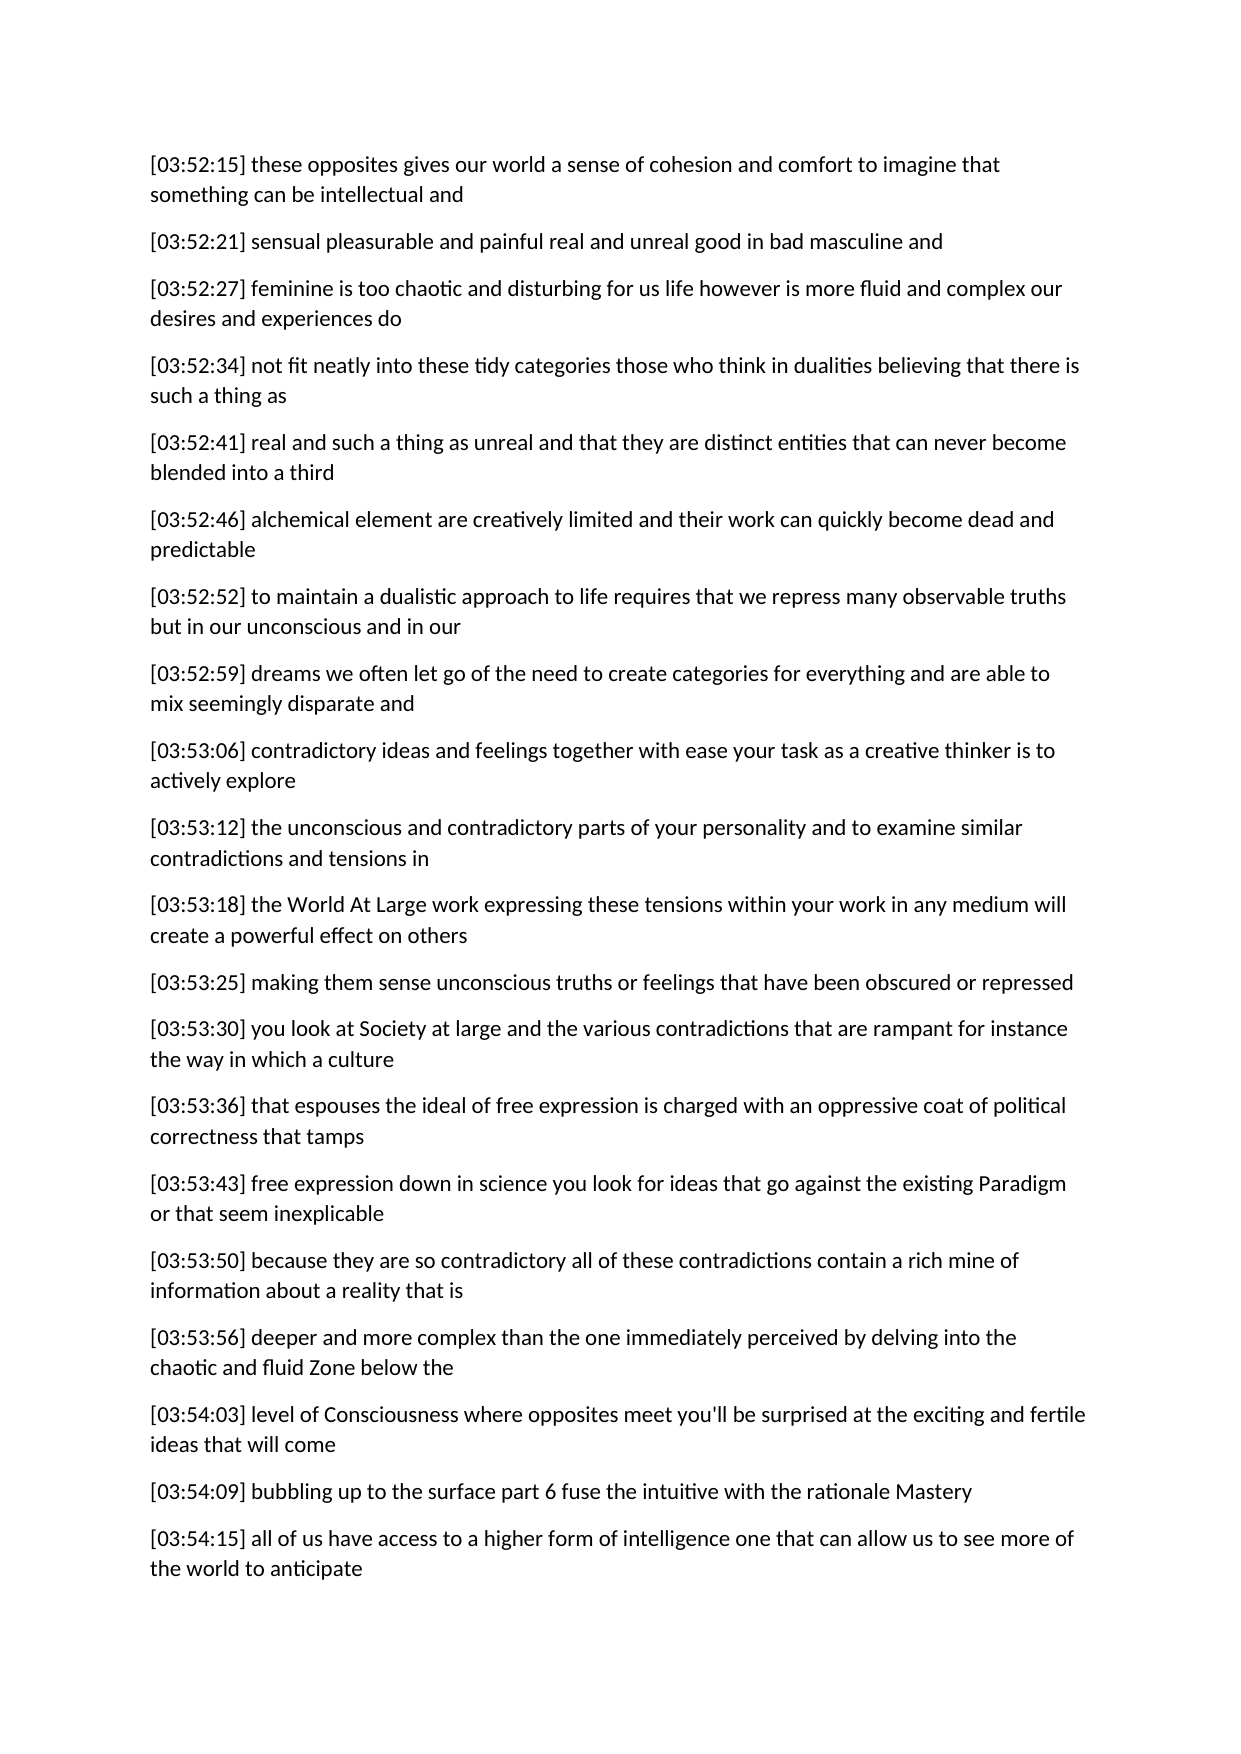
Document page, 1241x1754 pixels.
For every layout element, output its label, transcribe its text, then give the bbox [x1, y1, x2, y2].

text [03:52:21] sensual pleasurable and painful real and unreal good in bad masculine and [150, 227, 1090, 255]
text [03:53:50] because they are so contradictory all of these contradictions contain a rich mine of information about a reality that is [150, 1246, 1090, 1304]
text [03:54:03] level of Consciousness where opposites meet you'll be surprised at the exciting and fertile ideas that will come [150, 1400, 1090, 1458]
text [03:53:06] contradictory ideas and feelings together with ease your task as a creative thinker is to actively explore [150, 736, 1090, 795]
text [03:53:18] the World At Large work expressing these tensions within your work in any medium will create a powerful effect on others [150, 891, 1090, 949]
text [03:54:09] bubbling up to the surface part 6 fuse the intuitive with the rationale Mastery [150, 1477, 1090, 1505]
text [03:54:15] all of us have access to a higher form of intelligence one that can allow us to see more of the world to anticipate [150, 1524, 1090, 1582]
text [03:52:34] not fit neatly into these tidy categories those who think in dualities believing that there is such a thing as [150, 351, 1090, 409]
text [03:52:59] dreams we often let go of the need to create categories for everything and are able to mix seemingly disparate and [150, 659, 1090, 718]
text [03:52:27] feminine is too chaotic and disturbing for us life however is more fluid and complex our desires and experiences do [150, 274, 1090, 332]
text [03:53:43] free expression down in science you look for ideas that go against the existing Paradigm or that seem inexplicable [150, 1169, 1090, 1227]
text [03:53:30] you look at Society at large and the various contradictions that are rampant for instance the way in which a culture [150, 1014, 1090, 1073]
text [03:53:36] that espouses the ideal of free expression is charged with an oppressive coat of political correctness that tamps [150, 1092, 1090, 1150]
text [03:53:56] deeper and more complex than the one immediately perceived by delving into the chaotic and fluid Zone below the [150, 1323, 1090, 1381]
text [03:52:15] these opposites gives our world a sense of cohesion and comfort to imagine that something can be intellectual and [150, 150, 1090, 208]
text [03:53:25] making them sense unconscious truths or feelings that have been obscured or repressed [150, 968, 1090, 996]
text [03:52:46] alchemical element are creatively limited and their work can quickly become dead and predictable [150, 505, 1090, 563]
text [03:53:12] the unconscious and contradictory parts of your personality and to examine similar contradictions and tensions in [150, 813, 1090, 872]
text [03:52:52] to maintain a dualistic approach to life requires that we repress many observable truths but in our unconscious and in our [150, 582, 1090, 641]
text [03:52:41] real and such a thing as unreal and that they are distinct entities that can never become blended into a third [150, 428, 1090, 486]
